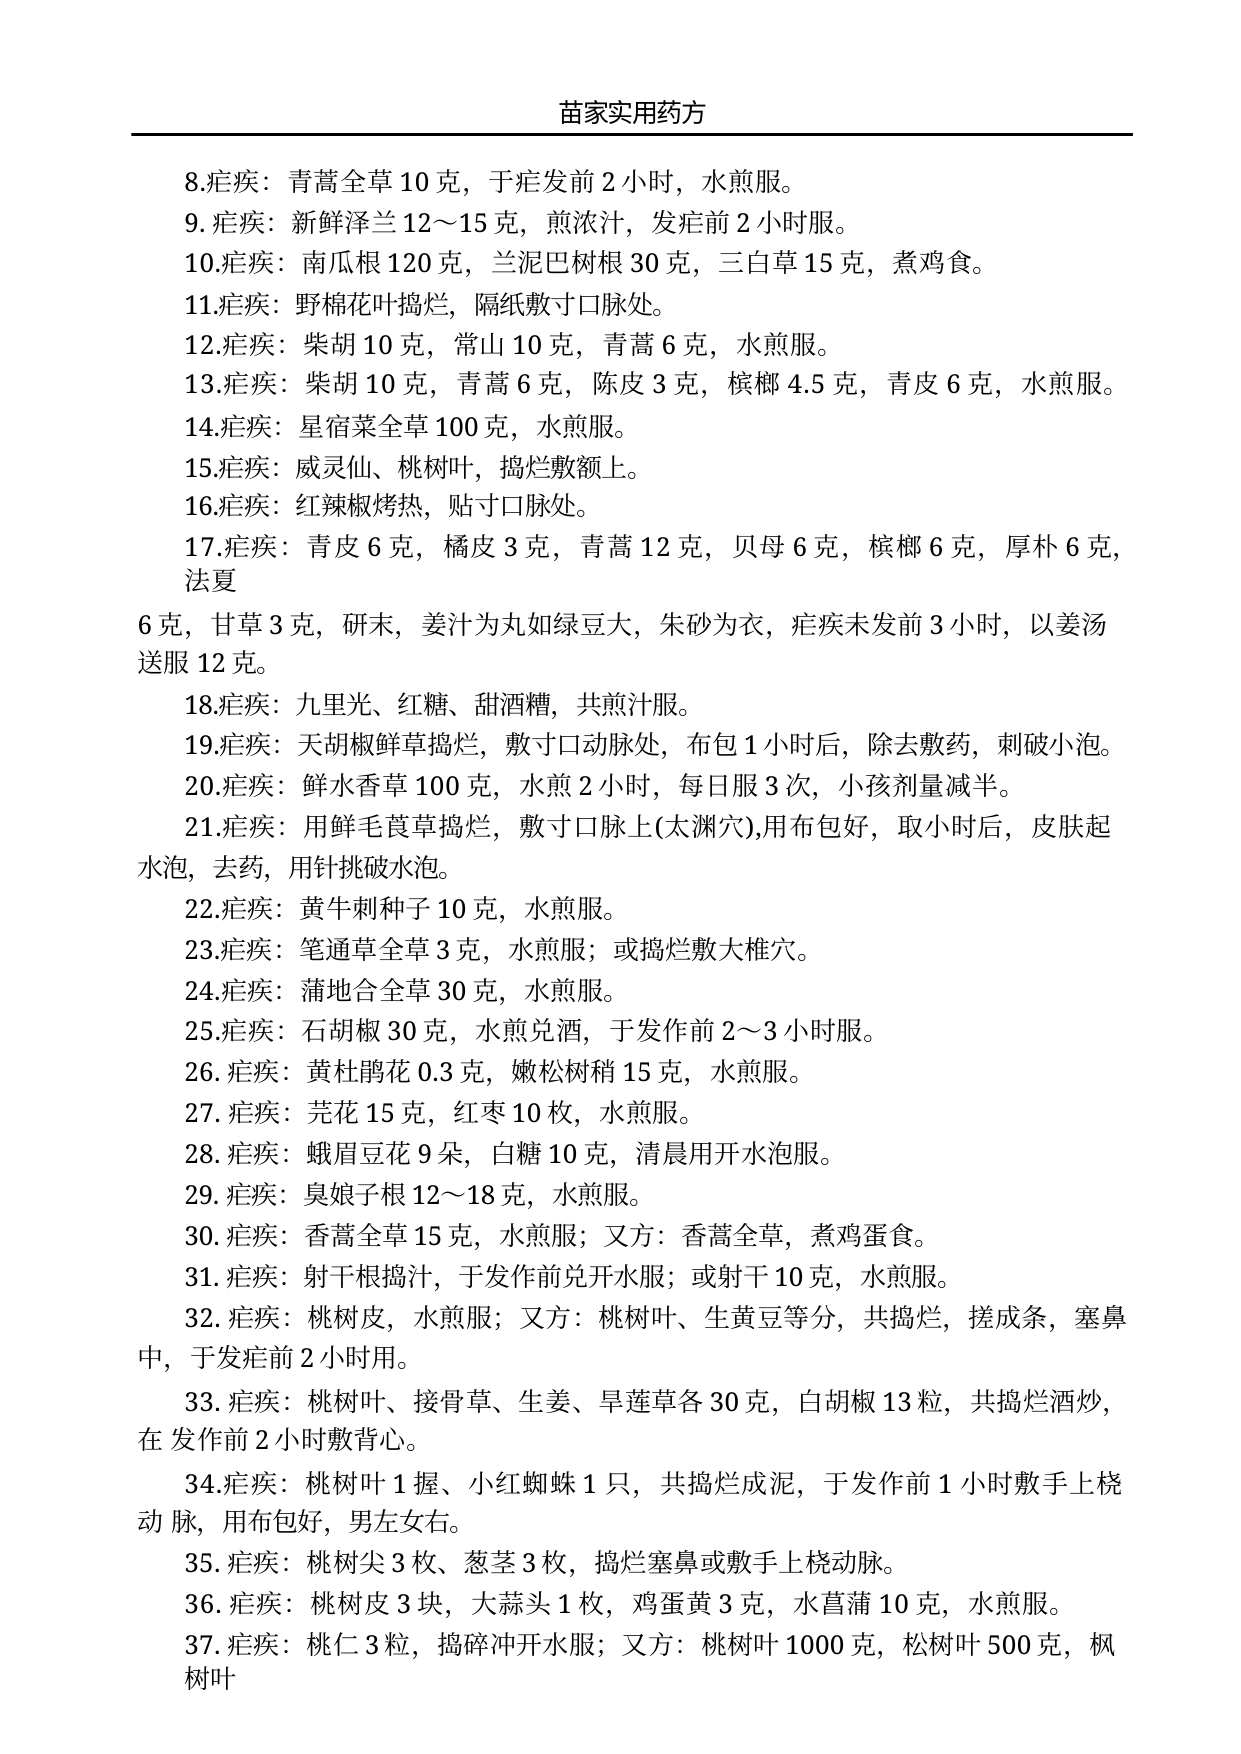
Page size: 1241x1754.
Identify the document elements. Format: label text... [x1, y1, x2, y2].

text 中，于发疟前2小时用。 [137, 1341, 1133, 1375]
text 15.疟疾：威灵仙、桃树叶，捣烂敷额上。 [184, 449, 1133, 484]
text 16.疟疾：红辣椒烤热，贴寸口脉处。 [184, 488, 1133, 523]
text 13.疟疾：柴胡10克，青蒿6克，陈皮3克，槟榔4.5克，青皮6克，水煎服。 [184, 367, 1133, 401]
text 6克，甘草3克，研末，姜汁为丸如绿豆大，朱砂为衣，疟疾未发前3小时，以姜汤送服 12克。 [137, 604, 1130, 680]
text 34.疟疾：桃树叶1握、小红蜘蛛1 只，共捣烂成泥，于发作前1 小时敷手上桡动 脉，用布包好，男左女右。 [137, 1464, 1131, 1539]
text 32. 疟疾：桃树皮，水煎服；又方：桃树叶、生黄豆等分，共捣烂，搓成条，塞鼻 [184, 1299, 1133, 1334]
text 20.疟疾：鲜水香草100克，水煎2小时，每日服3次，小孩剂量减半。 [184, 768, 1133, 802]
text 37. 疟疾：桃仁3粒，捣碎冲开水服；又方：桃树叶1000克，松树叶500克，枫树叶 [184, 1627, 1133, 1696]
text 17.疟疾：青皮6克，橘皮3克，青蒿12克，贝母6克，槟榔6克，厚朴6克，法夏 [184, 529, 1133, 597]
text 31. 疟疾：射干根捣汁，于发作前兑开水服；或射干10克，水煎服。 [184, 1258, 1133, 1293]
text 33. 疟疾：桃树叶、接骨草、生姜、旱莲草各30克，白胡椒13粒，共捣烂酒炒，在 发作前2小时敷背心。 [137, 1381, 1133, 1457]
text 8.疟疾：青蒿全草10克，于疟发前2小时，水煎服。 [184, 164, 1133, 199]
text 25.疟疾：石胡椒30克，水煎兑酒，于发作前2～3小时服。 [184, 1013, 1133, 1048]
text 21.疟疾：用鲜毛莨草捣烂，敷寸口脉上(太渊穴),用布包好，取小时后，皮肤起 [184, 809, 1133, 843]
text 22.疟疾：黄牛刺种子10克，水煎服。 [184, 891, 1133, 925]
text 36. 疟疾：桃树皮3块，大蒜头1枚，鸡蛋黄3克，水菖蒲10克，水煎服。 [184, 1586, 1133, 1621]
text 24.疟疾：蒲地合全草30克，水煎服。 [184, 972, 1133, 1007]
text 11.疟疾：野棉花叶捣烂，隔纸敷寸口脉处。 [184, 287, 1133, 321]
text 水泡，去药，用针挑破水泡。 [137, 850, 1133, 884]
text 10.疟疾：南瓜根120克，兰泥巴树根30克，三白草15克，煮鸡食。 [184, 245, 1133, 279]
text 12.疟疾：柴胡10克，常山10克，青蒿6克，水煎服。 [184, 327, 1133, 361]
text 27. 疟疾：芫花15克，红枣10枚，水煎服。 [184, 1095, 1133, 1129]
text 19.疟疾：天胡椒鲜草捣烂，敷寸口动脉处，布包1小时后，除去敷药，刺破小泡。 [184, 727, 1133, 762]
picture [131, 133, 1134, 137]
text 23.疟疾：笔通草全草3克，水煎服；或捣烂敷大椎穴。 [184, 932, 1133, 966]
text 29. 疟疾：臭娘子根12～18克，水煎服。 [184, 1177, 1133, 1211]
text 26. 疟疾：黄杜鹃花0.3克，嫩松树稍15克，水煎服。 [184, 1054, 1133, 1088]
text 18.疟疾：九里光、红糖、甜酒糟，共煎汁服。 [184, 687, 1133, 721]
text 28. 疟疾：蛾眉豆花9朵，白糖10克，清晨用开水泡服。 [184, 1136, 1133, 1170]
text 35. 疟疾：桃树尖3枚、葱茎3枚，捣烂塞鼻或敷手上桡动脉。 [184, 1546, 1133, 1580]
text 9. 疟疾：新鲜泽兰12～15克，煎浓汁，发疟前2小时服。 [184, 206, 1133, 240]
text 14.疟疾：星宿菜全草100克，水煎服。 [184, 409, 1133, 443]
text 30. 疟疾：香蒿全草15克，水煎服；又方：香蒿全草，煮鸡蛋食。 [184, 1218, 1133, 1252]
